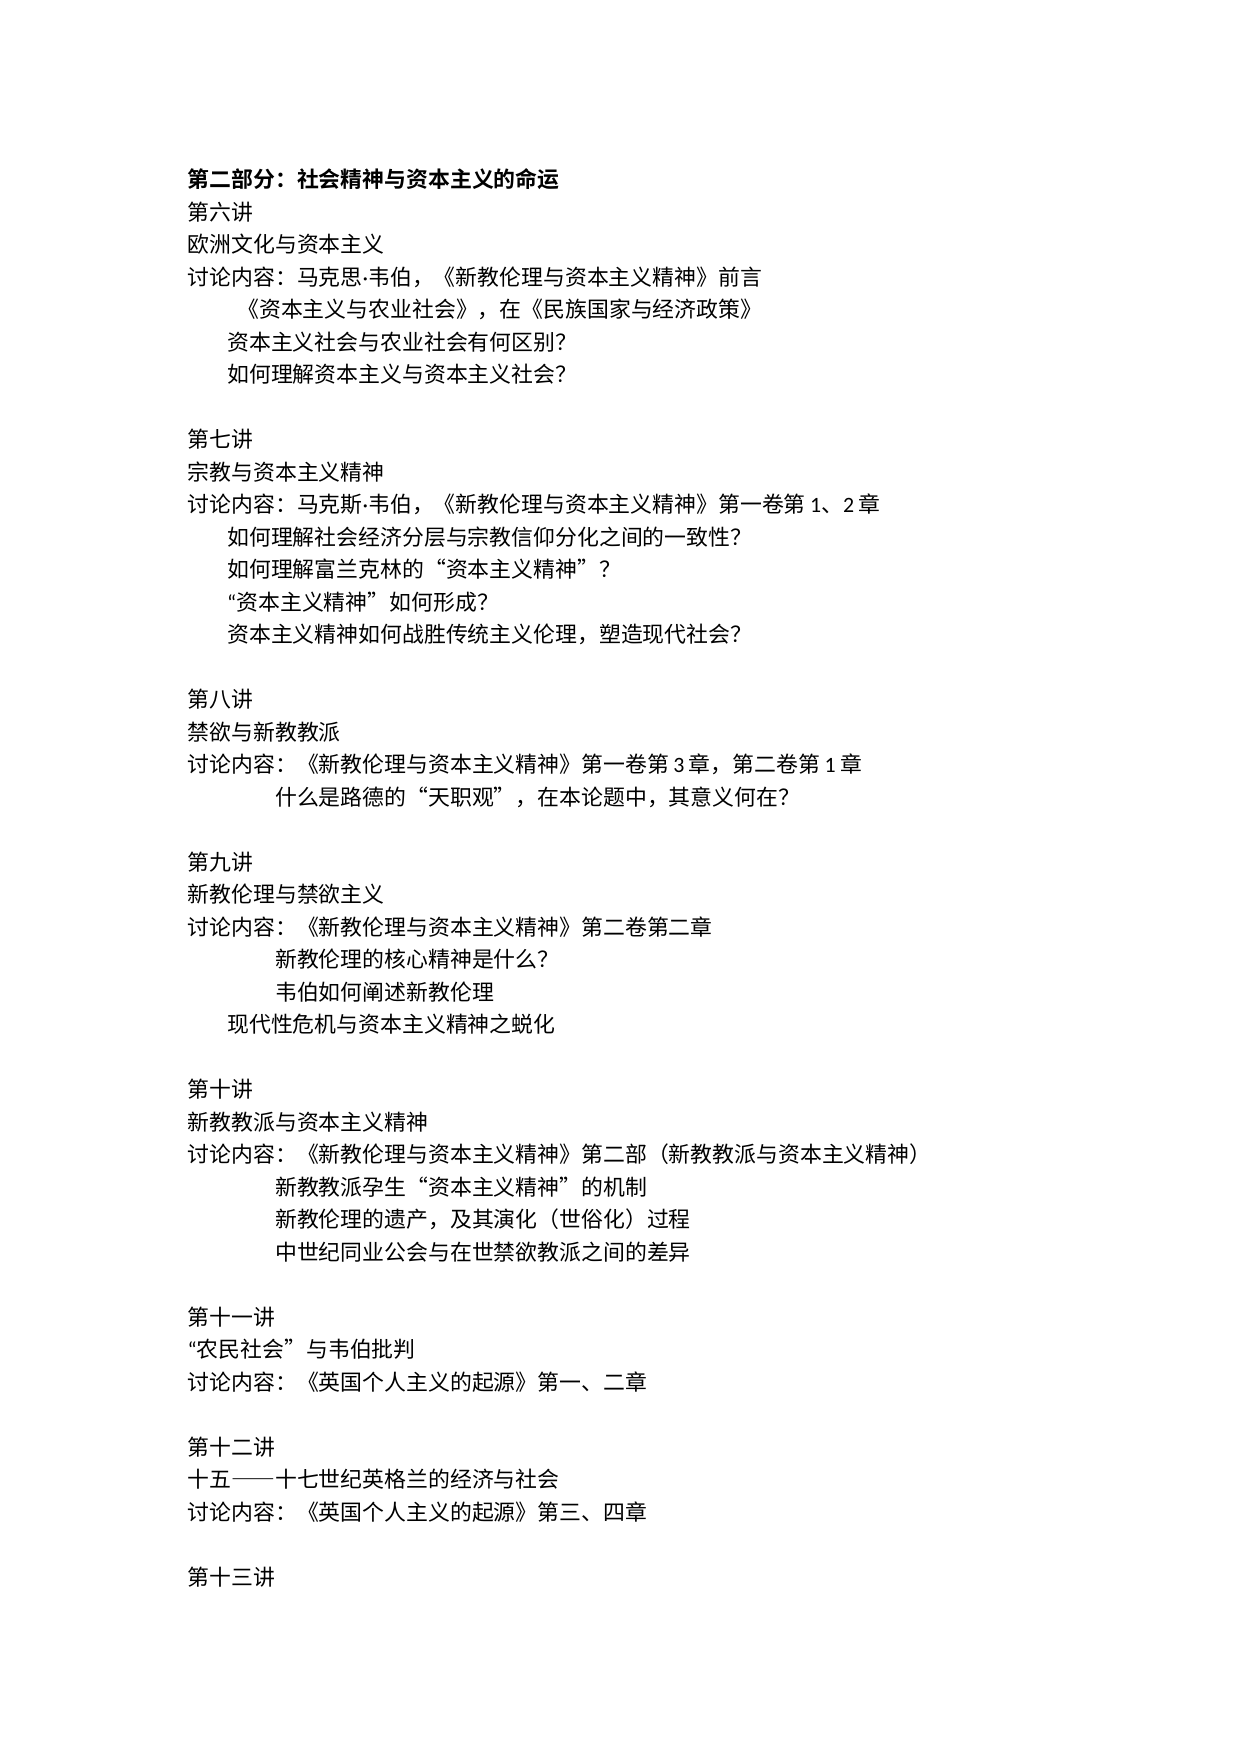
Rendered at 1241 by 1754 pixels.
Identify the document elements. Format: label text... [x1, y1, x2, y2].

text 欧洲文化与资本主义 [187, 227, 1053, 259]
text 禁欲与新教教派 [187, 714, 1053, 747]
text 第二部分：社会精神与资本主义的命运 [187, 162, 1053, 194]
text 资本主义精神如何战胜传统主义伦理，塑造现代社会？ [187, 617, 1053, 649]
text 如何理解资本主义与资本主义社会？ [187, 357, 1053, 389]
text 讨论内容：马克斯·韦伯，《新教伦理与资本主义精神》第一卷第1、2章 [187, 487, 1053, 519]
text 第十讲 [187, 1072, 1053, 1104]
text 讨论内容：《新教伦理与资本主义精神》第二部（新教教派与资本主义精神） [187, 1137, 1053, 1169]
text 讨论内容：《新教伦理与资本主义精神》第二卷第二章 [187, 909, 1053, 942]
text 如何理解富兰克林的“资本主义精神”？ [187, 552, 1053, 584]
text 第十一讲 [187, 1299, 1053, 1332]
text 第九讲 [187, 844, 1053, 877]
text 《资本主义与农业社会》，在《民族国家与经济政策》 [187, 292, 1053, 324]
text 第八讲 [187, 682, 1053, 714]
text 讨论内容：《新教伦理与资本主义精神》第一卷第3章，第二卷第1章 [187, 747, 1053, 779]
text 资本主义社会与农业社会有何区别？ [187, 324, 1053, 357]
text 讨论内容：马克思·韦伯，《新教伦理与资本主义精神》前言 [187, 259, 1053, 292]
text 新教伦理与禁欲主义 [187, 877, 1053, 909]
text 新教伦理的核心精神是什么？ [187, 942, 1053, 974]
text 新教教派与资本主义精神 [187, 1104, 1053, 1137]
text 韦伯如何阐述新教伦理 [187, 974, 1053, 1007]
text 第六讲 [187, 194, 1053, 227]
text “农民社会”与韦伯批判 [187, 1332, 1053, 1364]
text 如何理解社会经济分层与宗教信仰分化之间的一致性？ [187, 519, 1053, 552]
text 中世纪同业公会与在世禁欲教派之间的差异 [187, 1234, 1053, 1267]
text 宗教与资本主义精神 [187, 454, 1053, 487]
text 第十三讲 [187, 1559, 1053, 1592]
text 第七讲 [187, 422, 1053, 454]
text 现代性危机与资本主义精神之蜕化 [187, 1007, 1053, 1039]
text 第十二讲 [187, 1429, 1053, 1462]
text “资本主义精神”如何形成？ [187, 584, 1053, 617]
text 什么是路德的“天职观”，在本论题中，其意义何在？ [187, 779, 1053, 812]
text 新教伦理的遗产，及其演化（世俗化）过程 [187, 1202, 1053, 1234]
text 讨论内容：《英国个人主义的起源》第三、四章 [187, 1494, 1053, 1527]
text 十五——十七世纪英格兰的经济与社会 [187, 1462, 1053, 1494]
text 讨论内容：《英国个人主义的起源》第一、二章 [187, 1364, 1053, 1397]
text 新教教派孕生“资本主义精神”的机制 [187, 1169, 1053, 1202]
